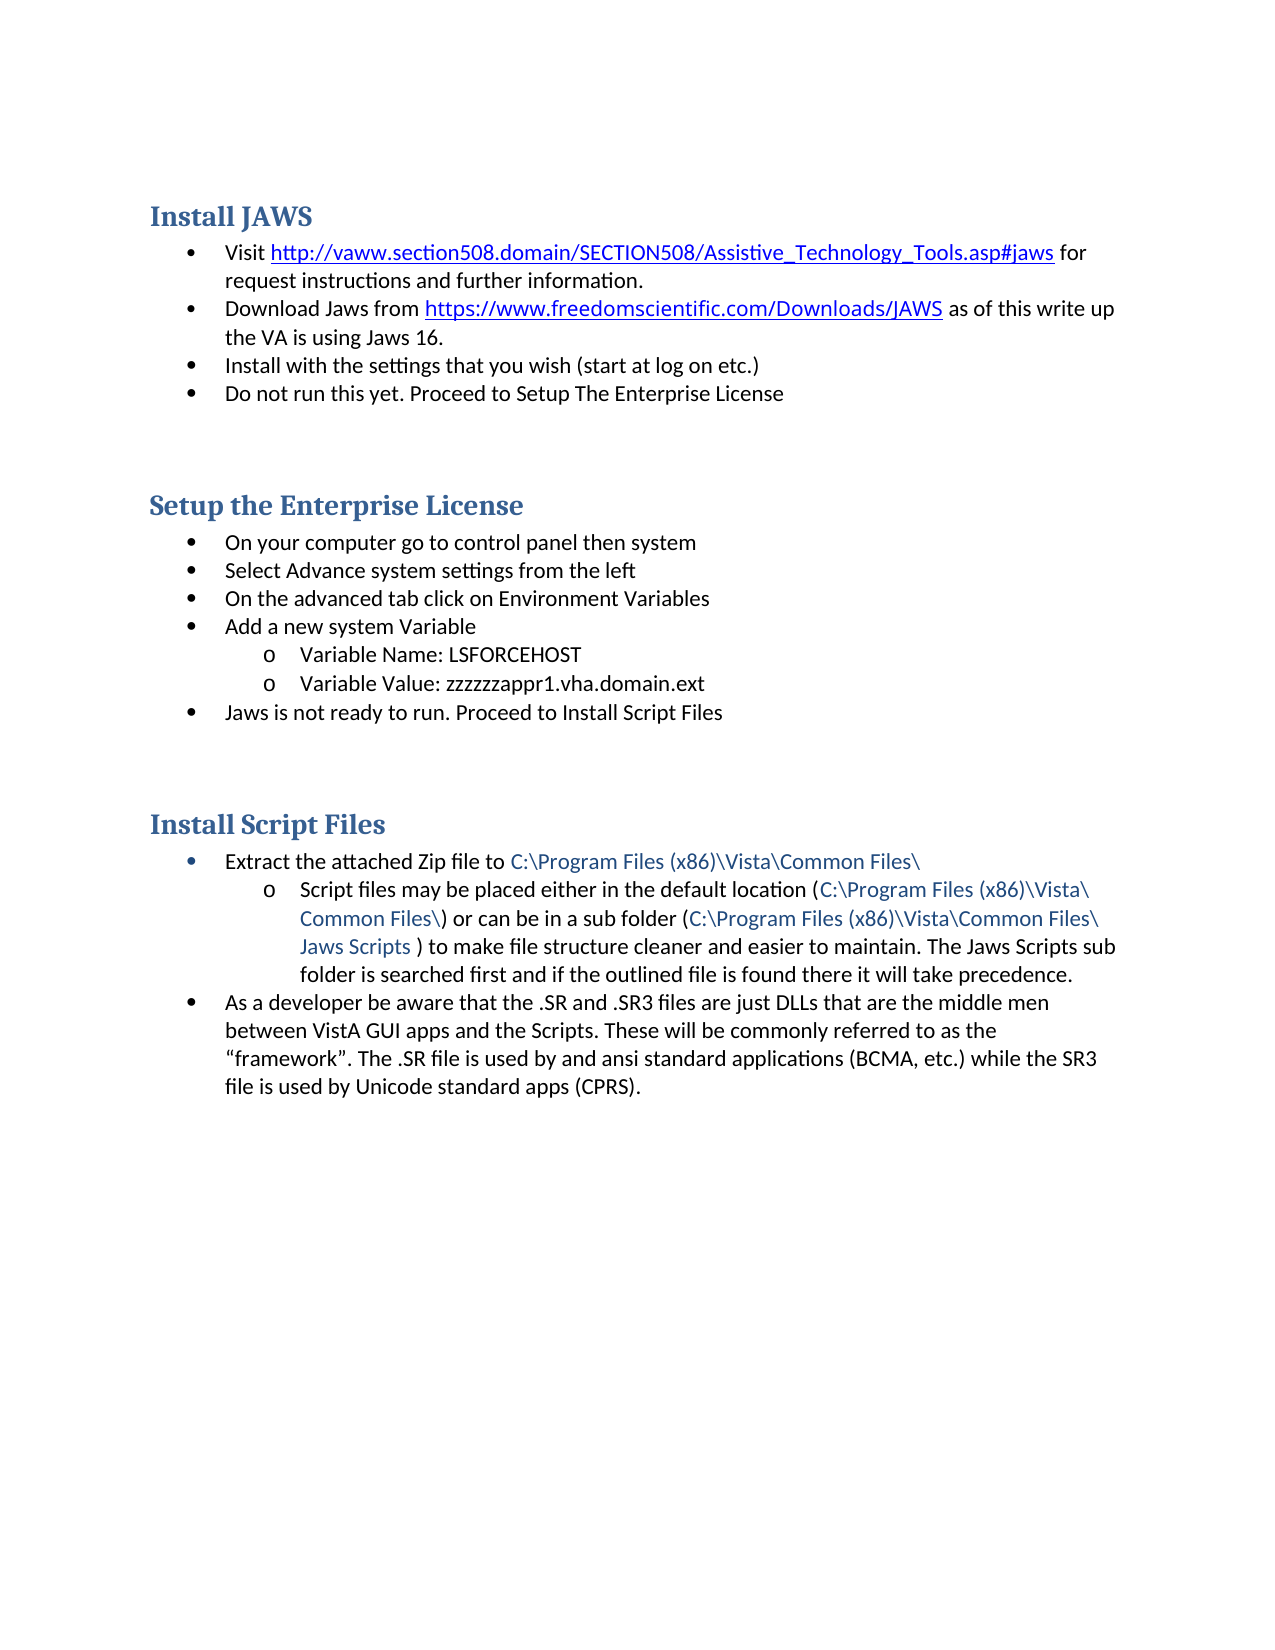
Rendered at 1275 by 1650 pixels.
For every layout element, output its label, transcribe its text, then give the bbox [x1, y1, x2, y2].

subtitle Install JAWS [150, 200, 1125, 233]
list Variable Value: zzzzzzappr1.vha.domain.ext [262, 669, 1125, 698]
list Do not run this yet. Proceed to Setup The Enterprise License [187, 379, 1125, 407]
list Add a new system Variable [187, 612, 1125, 640]
list Extract the attached Zip file to C:\Program Files (x86)\Vista\Common Files\ [187, 847, 1125, 875]
list Download Jaws from https://www.freedomscientific.com/Downloads/JAWS as of this write up the VA is using Jaws 16. [187, 294, 1125, 351]
list Script files may be placed either in the default location (C:\Program Files (x86)\Vista\Common Files\) or can be in a sub folder (C:\Program Files (x86)\Vista\Common Files\Jaws Scripts ) to make file structure cleaner and easier to maintain. The Jaws Scripts sub folder is searched first and if the outlined file is found there it will take precedence. [262, 875, 1125, 988]
list Jaws is not ready to run. Proceed to Install Script Files [187, 698, 1125, 726]
list Visit http://vaww.section508.domain/SECTION508/Assistive_Technology_Tools.asp#jaws for request instructions and further information. [187, 238, 1125, 294]
subtitle Setup the Enterprise License [150, 489, 1125, 523]
list As a developer be aware that the .SR and .SR3 files are just DLLs that are the middle men between VistA GUI apps and the Scripts. These will be commonly referred to as the “framework”. The .SR file is used by and ansi standard applications (BCMA, etc.) while the SR3 file is used by Unicode standard apps (CPRS). [187, 988, 1125, 1100]
subtitle Install Script Files [150, 808, 1125, 842]
list On the advanced tab click on Environment Variables [187, 584, 1125, 612]
list On your computer go to control panel then system [187, 528, 1125, 556]
list Select Advance system settings from the left [187, 556, 1125, 584]
list Install with the settings that you wish (start at log on etc.) [187, 351, 1125, 379]
list Variable Name: LSFORCEHOST [262, 640, 1125, 669]
